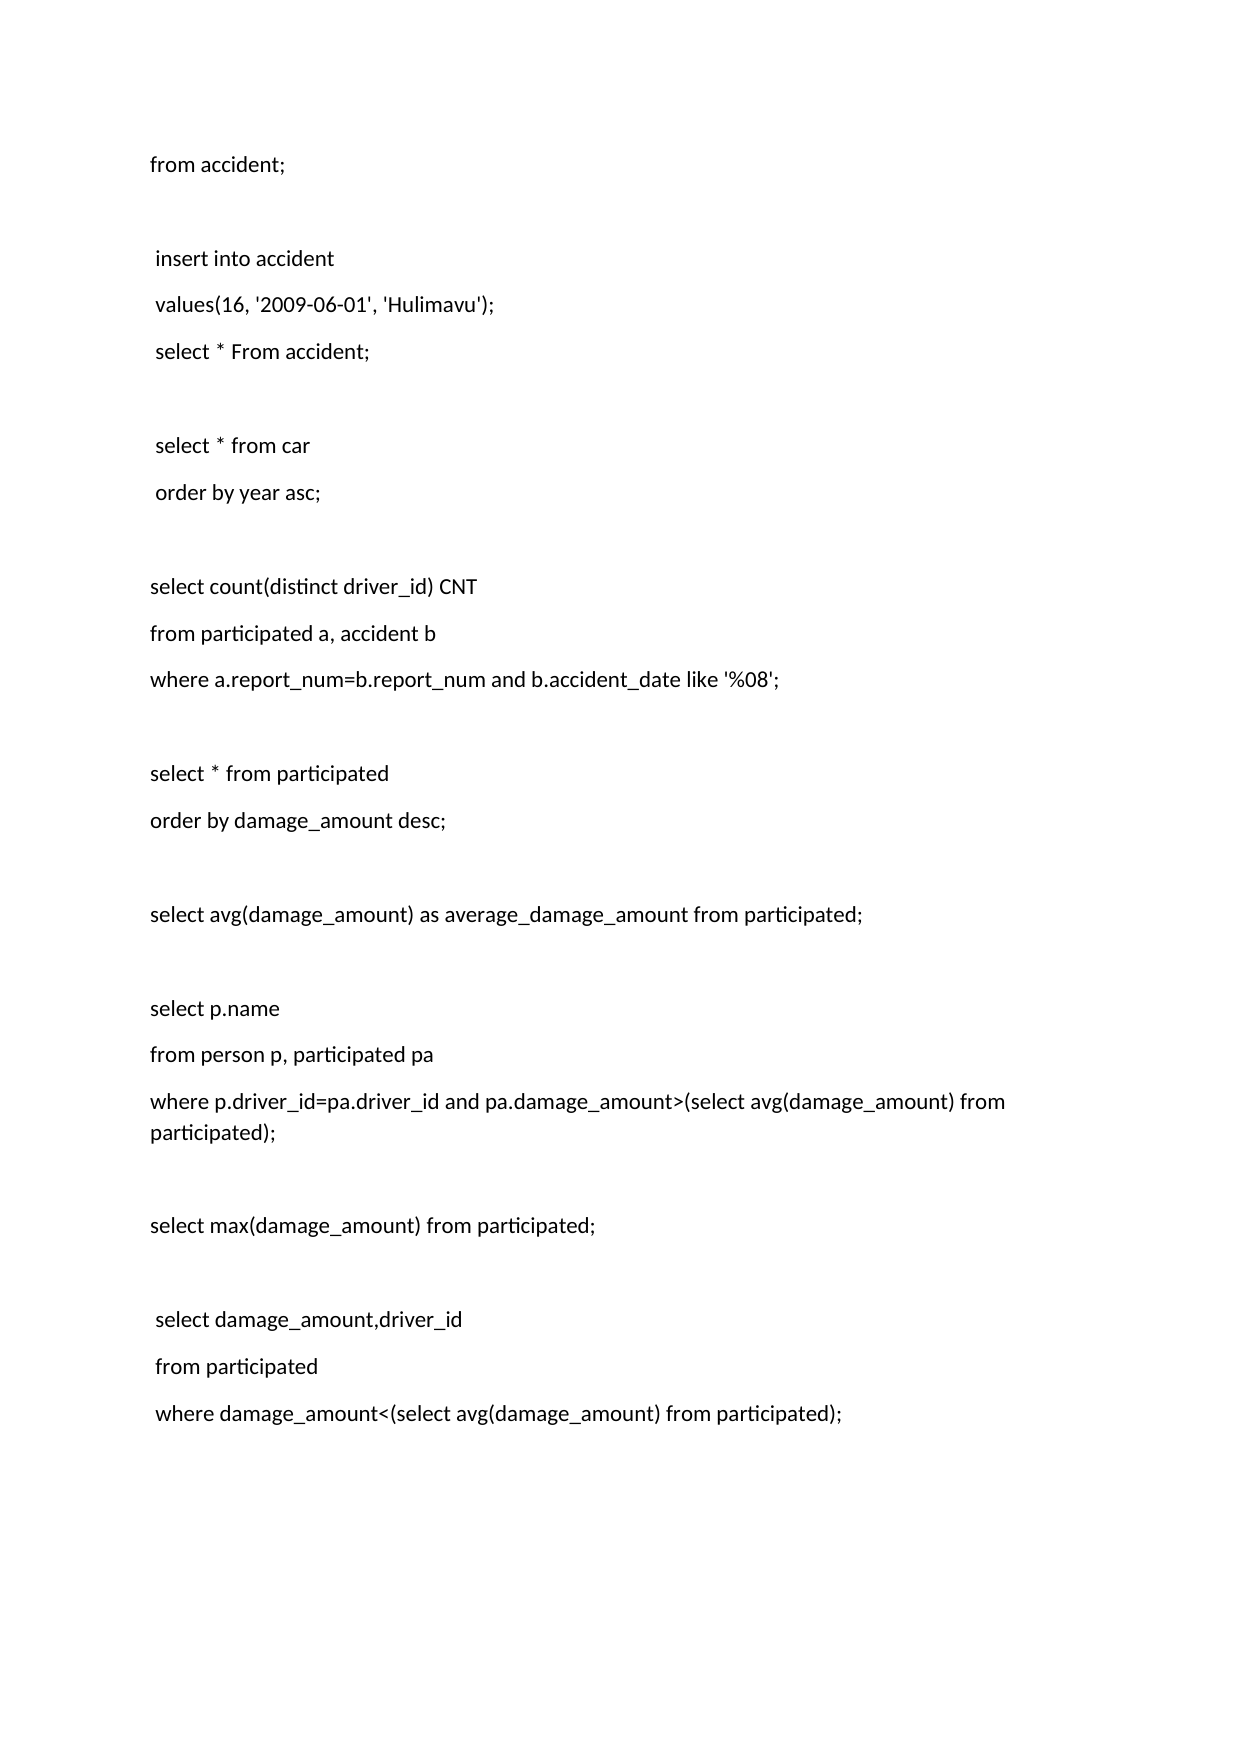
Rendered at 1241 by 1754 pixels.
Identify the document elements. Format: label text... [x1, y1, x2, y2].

text order by damage_amount desc; [150, 806, 1090, 834]
text where damage_amount<(select avg(damage_amount) from participated); [150, 1399, 1090, 1427]
text select * from car [150, 431, 1090, 459]
text select p.name [150, 994, 1090, 1022]
text order by year asc; [150, 478, 1090, 506]
text select * from participated [150, 759, 1090, 787]
text where a.report_num=b.report_num and b.accident_date like '%08'; [150, 666, 1090, 694]
text from participated [150, 1352, 1090, 1380]
text from accident; [150, 150, 1090, 178]
text from person p, participated pa [150, 1041, 1090, 1069]
text values(16, '2009-06-01', 'Hulimavu'); [150, 291, 1090, 319]
text select * From accident; [150, 337, 1090, 366]
text select max(damage_amount) from participated; [150, 1211, 1090, 1239]
text from participated a, accident b [150, 619, 1090, 647]
text where p.driver_id=pa.driver_id and pa.damage_amount>(select avg(damage_amount) from participated); [150, 1087, 1090, 1146]
text select damage_amount,driver_id [150, 1305, 1090, 1333]
text select avg(damage_amount) as average_damage_amount from participated; [150, 900, 1090, 928]
text insert into accident [150, 244, 1090, 272]
text select count(distinct driver_id) CNT [150, 572, 1090, 600]
